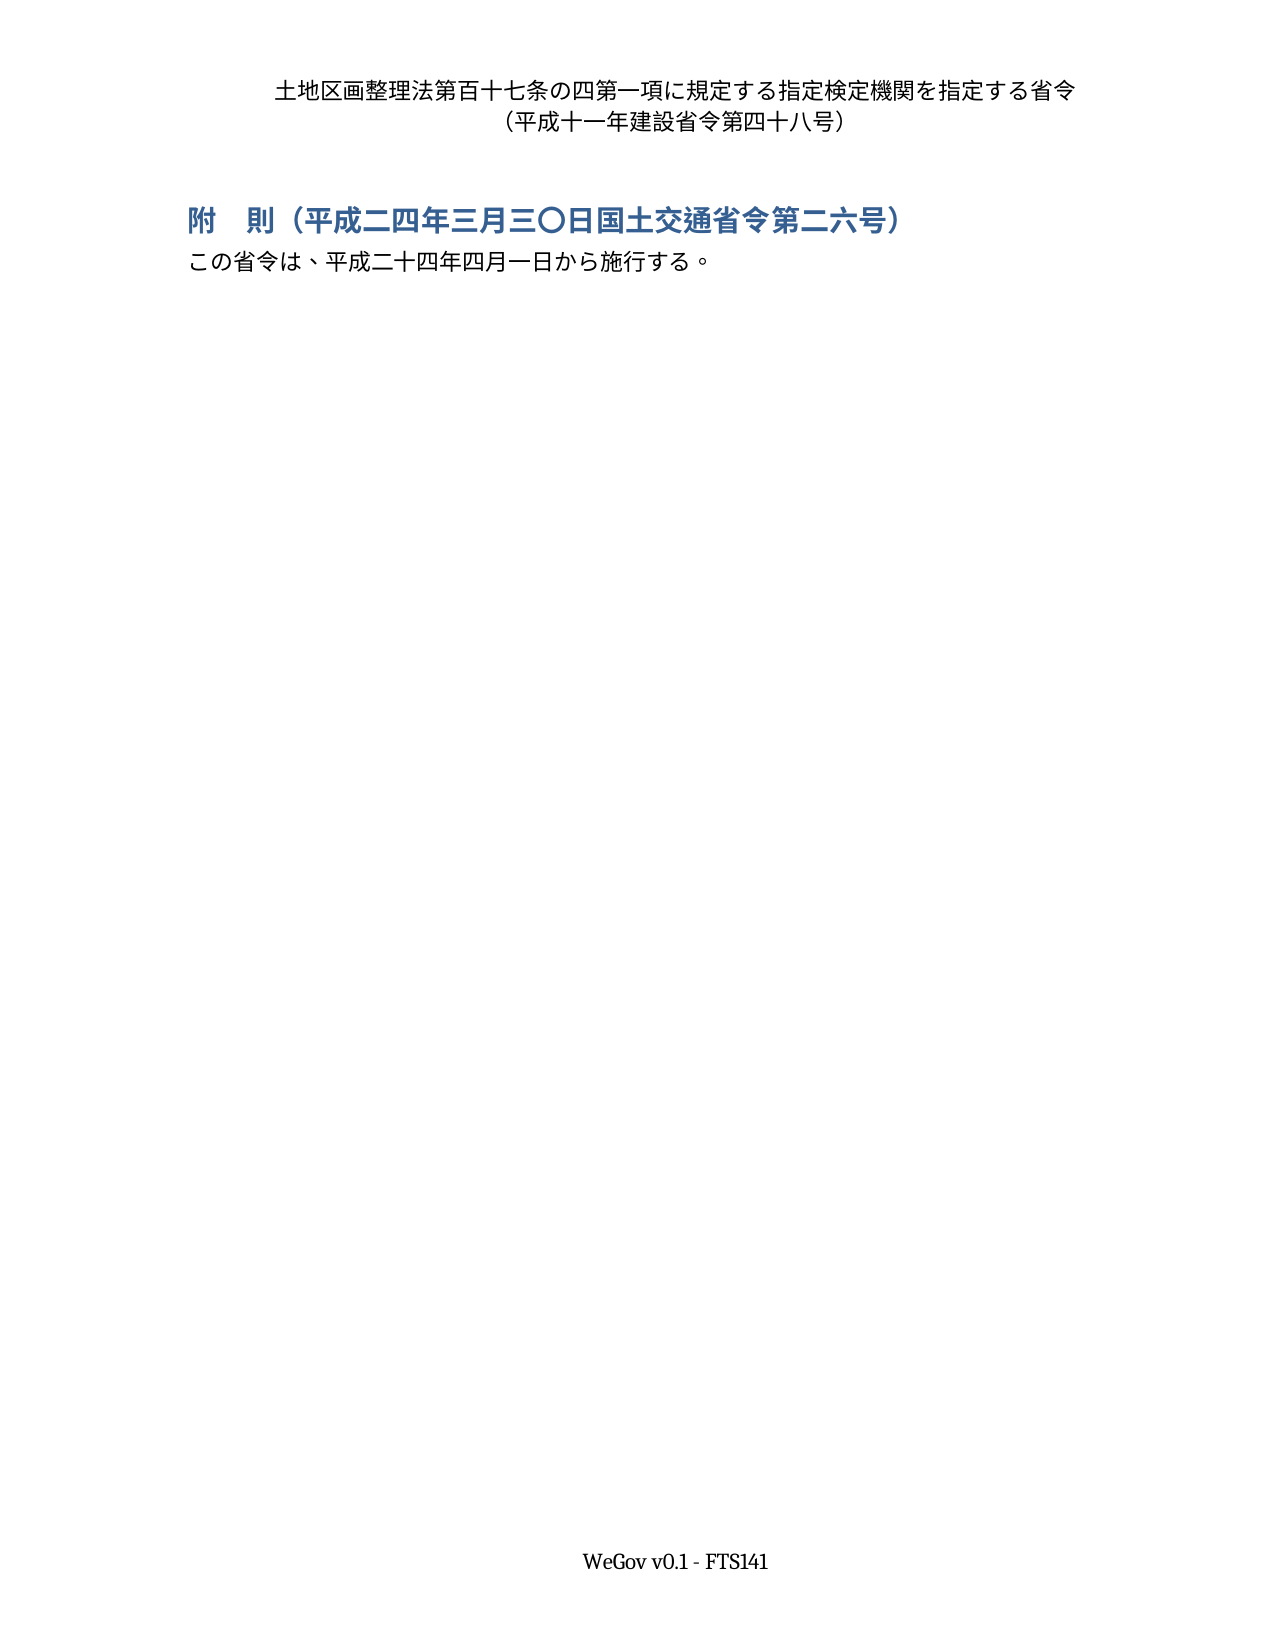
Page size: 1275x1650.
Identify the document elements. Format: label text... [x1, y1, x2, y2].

subtitle 附 則（平成二四年三月三〇日国土交通省令第二六号） [187, 200, 1087, 240]
text この省令は、平成二十四年四月一日から施行する。 [187, 246, 1087, 277]
